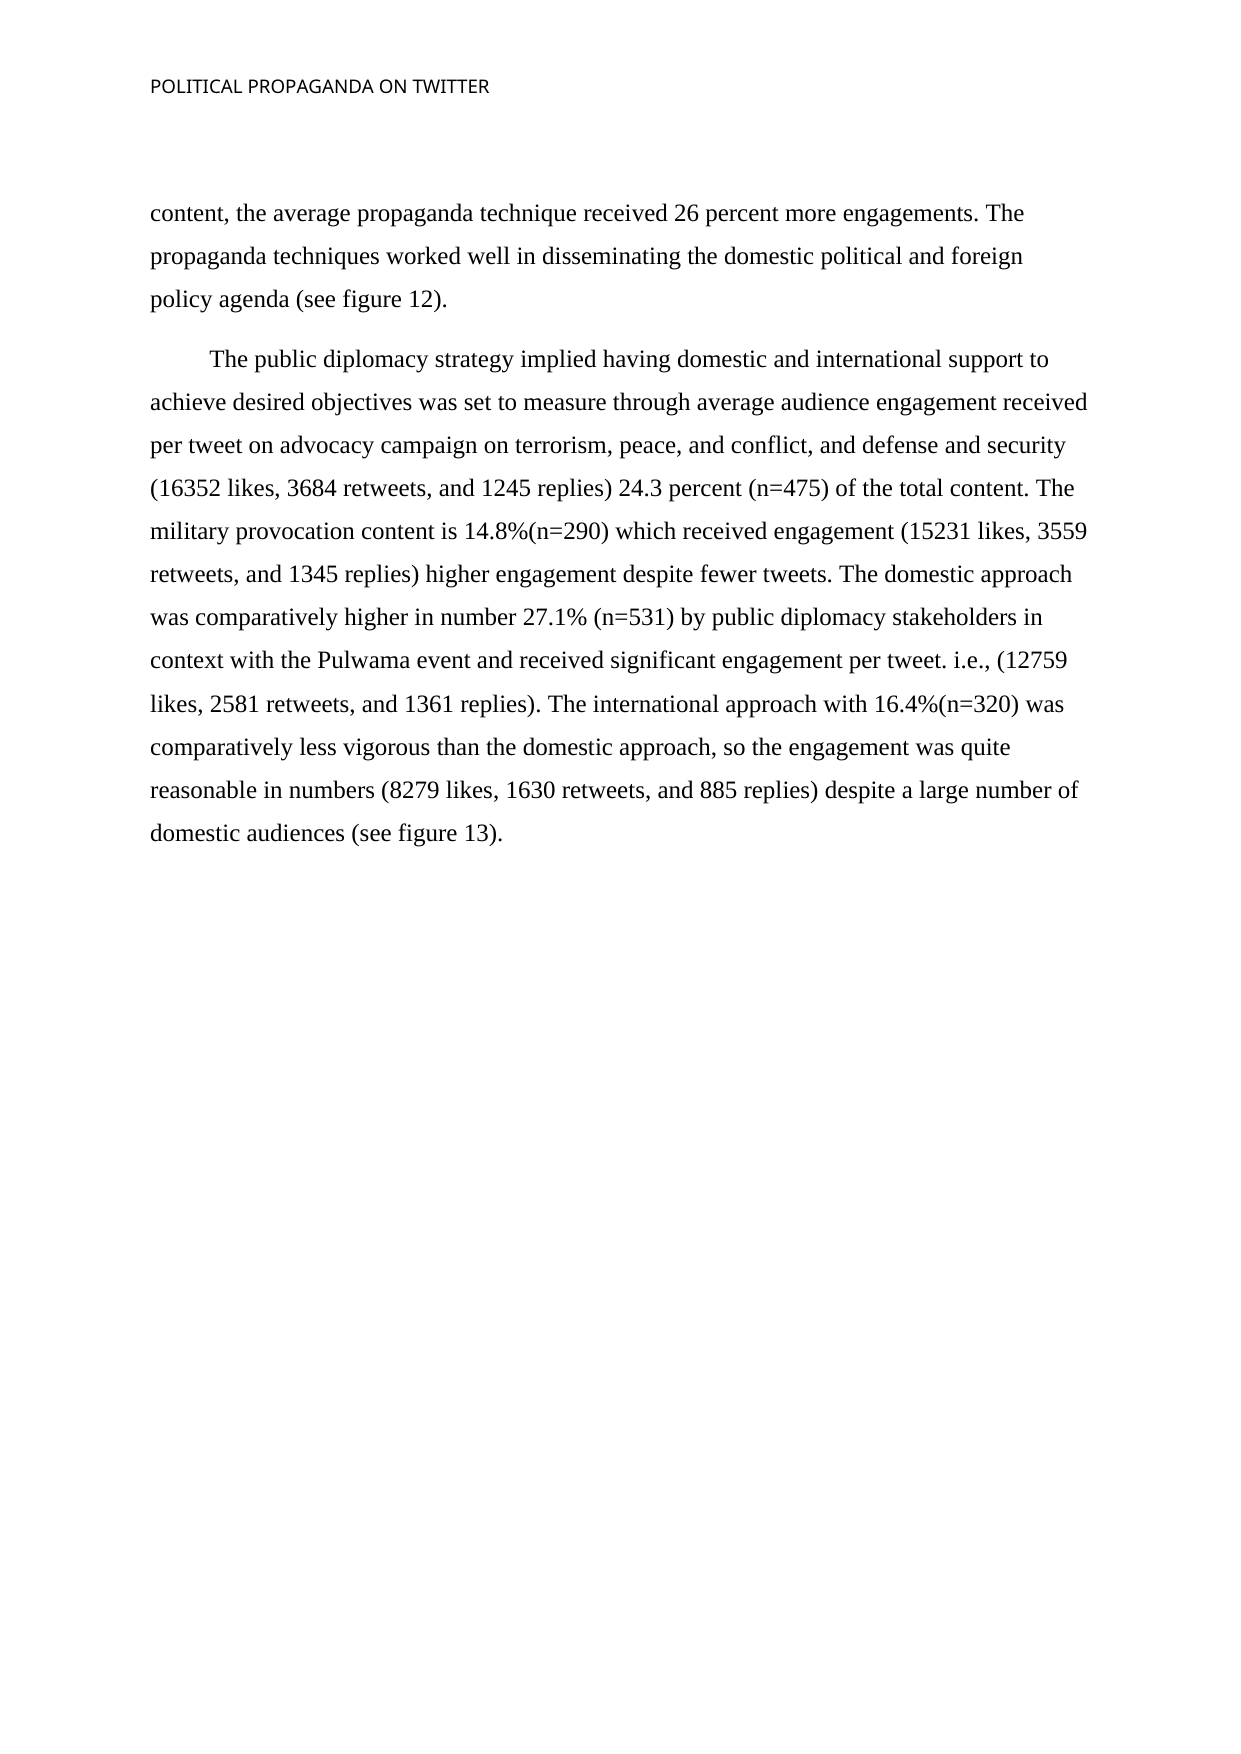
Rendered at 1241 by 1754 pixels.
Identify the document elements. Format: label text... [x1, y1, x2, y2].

text The public diplomacy strategy implied having domestic and international support to achieve desired objectives was set to measure through average audience engagement received per tweet on advocacy campaign on terrorism, peace, and conflict, and defense and security (16352 likes, 3684 retweets, and 1245 replies) 24.3 percent (n=475) of the total content. The military provocation content is 14.8%(n=290) which received engagement (15231 likes, 3559 retweets, and 1345 replies) higher engagement despite fewer tweets. The domestic approach was comparatively higher in number 27.1% (n=531) by public diplomacy stakeholders in context with the Pulwama event and received significant engagement per tweet. i.e., (12759 likes, 2581 retweets, and 1361 replies). The international approach with 16.4%(n=320) was comparatively less vigorous than the domestic approach, so the engagement was quite reasonable in numbers (8279 likes, 1630 retweets, and 885 replies) despite a large number of domestic audiences (see figure 13). [150, 344, 1090, 847]
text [150, 198, 1090, 313]
